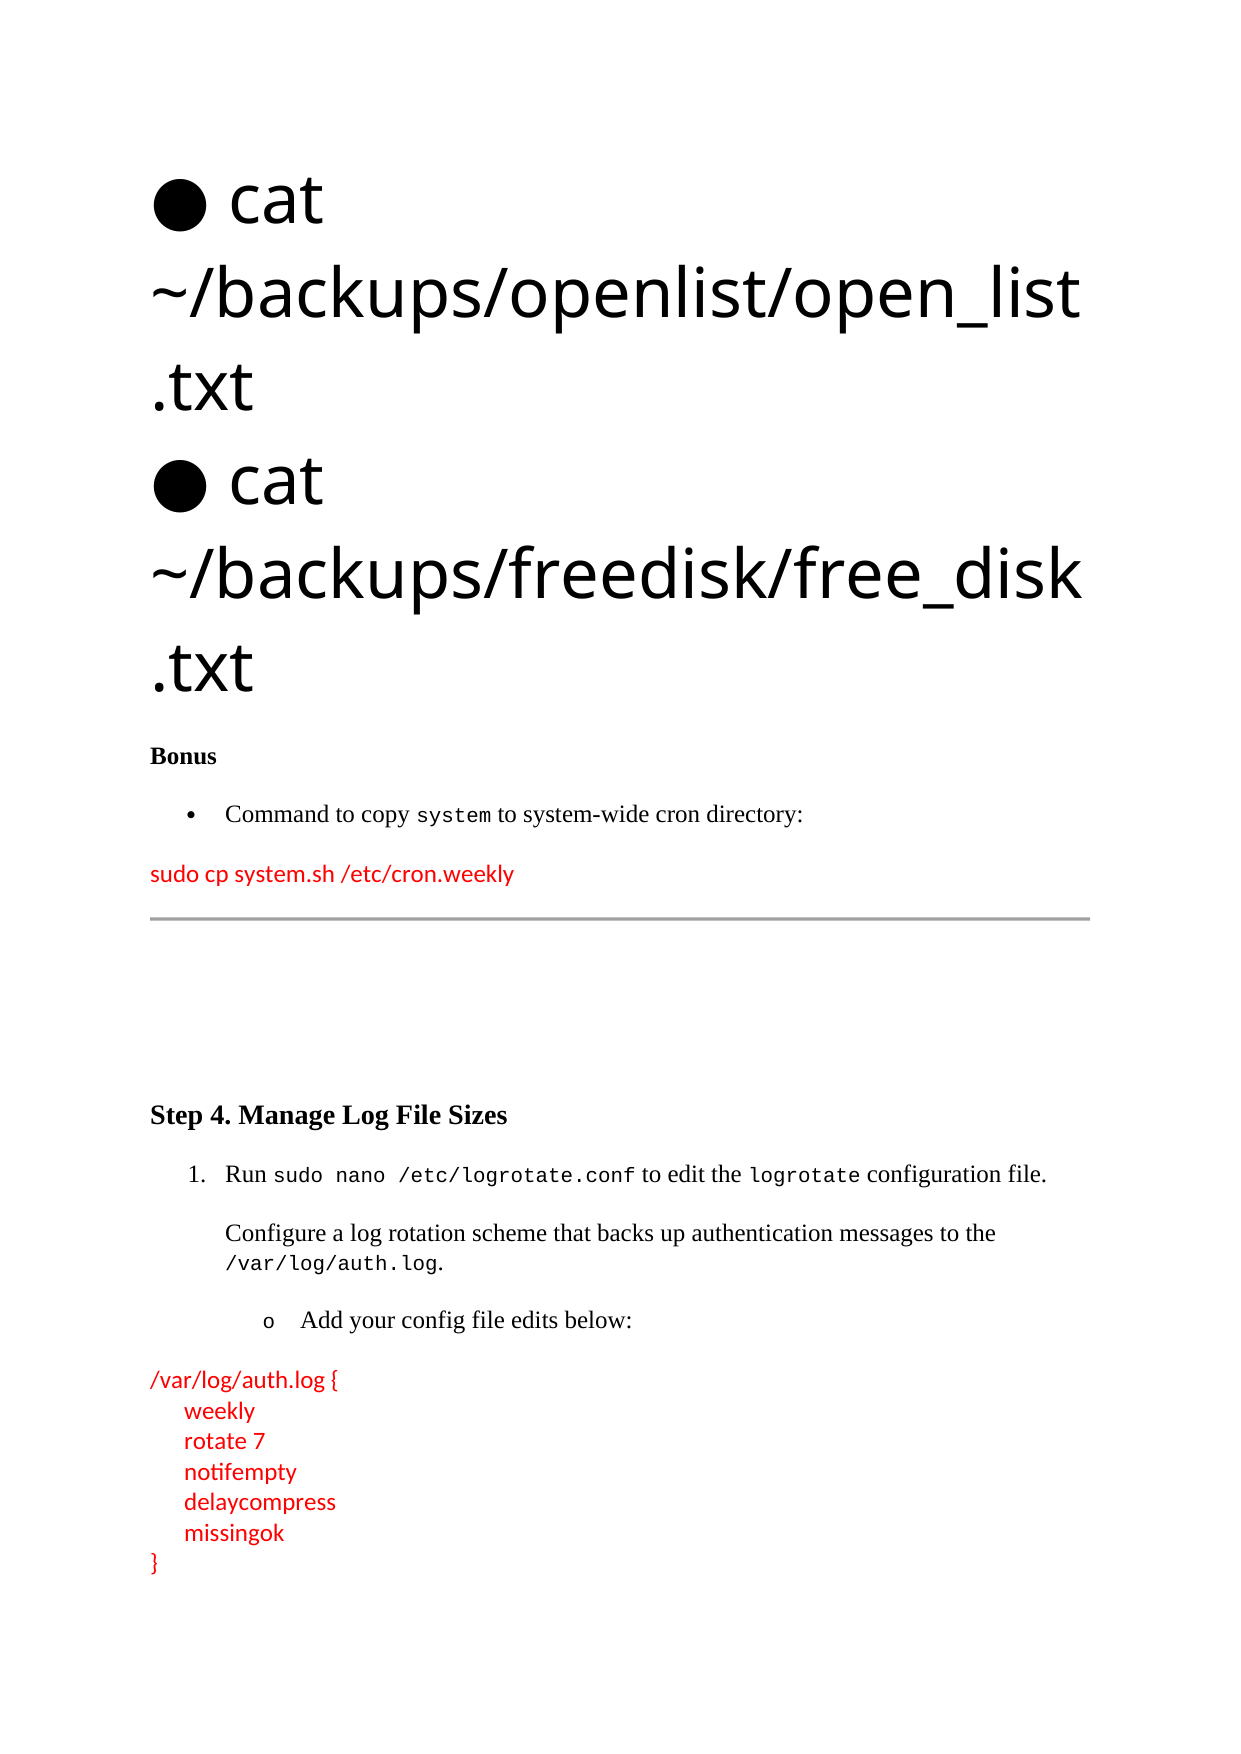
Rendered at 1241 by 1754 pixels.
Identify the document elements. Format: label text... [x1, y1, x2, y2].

text sudo cp system.sh /etc/cron.weekly [150, 858, 1090, 888]
text rotate 7 [150, 1425, 1090, 1456]
list Add your config file edits below: [262, 1306, 1090, 1335]
text Bonus [150, 741, 1090, 770]
text ● cat ~/backups/openlist/open_list.txt [150, 150, 1090, 431]
text /var/log/auth.log { weekly [150, 1364, 1090, 1425]
text Step 4. Manage Log File Sizes [150, 1098, 1090, 1130]
text ● cat ~/backups/freedisk/free_disk.txt [150, 431, 1090, 712]
text delaycompress [150, 1486, 1090, 1517]
list Command to copy system to system-wide cron directory: [187, 799, 1090, 828]
text missingok [150, 1517, 1090, 1547]
text Configure a log rotation scheme that backs up authentication messages to the /var/log/auth.log. [225, 1218, 1090, 1276]
text } [150, 1547, 1090, 1578]
list Run sudo nano /etc/logrotate.conf to edit the logrotate configuration file. [187, 1159, 1090, 1189]
text notifempty [150, 1456, 1090, 1486]
